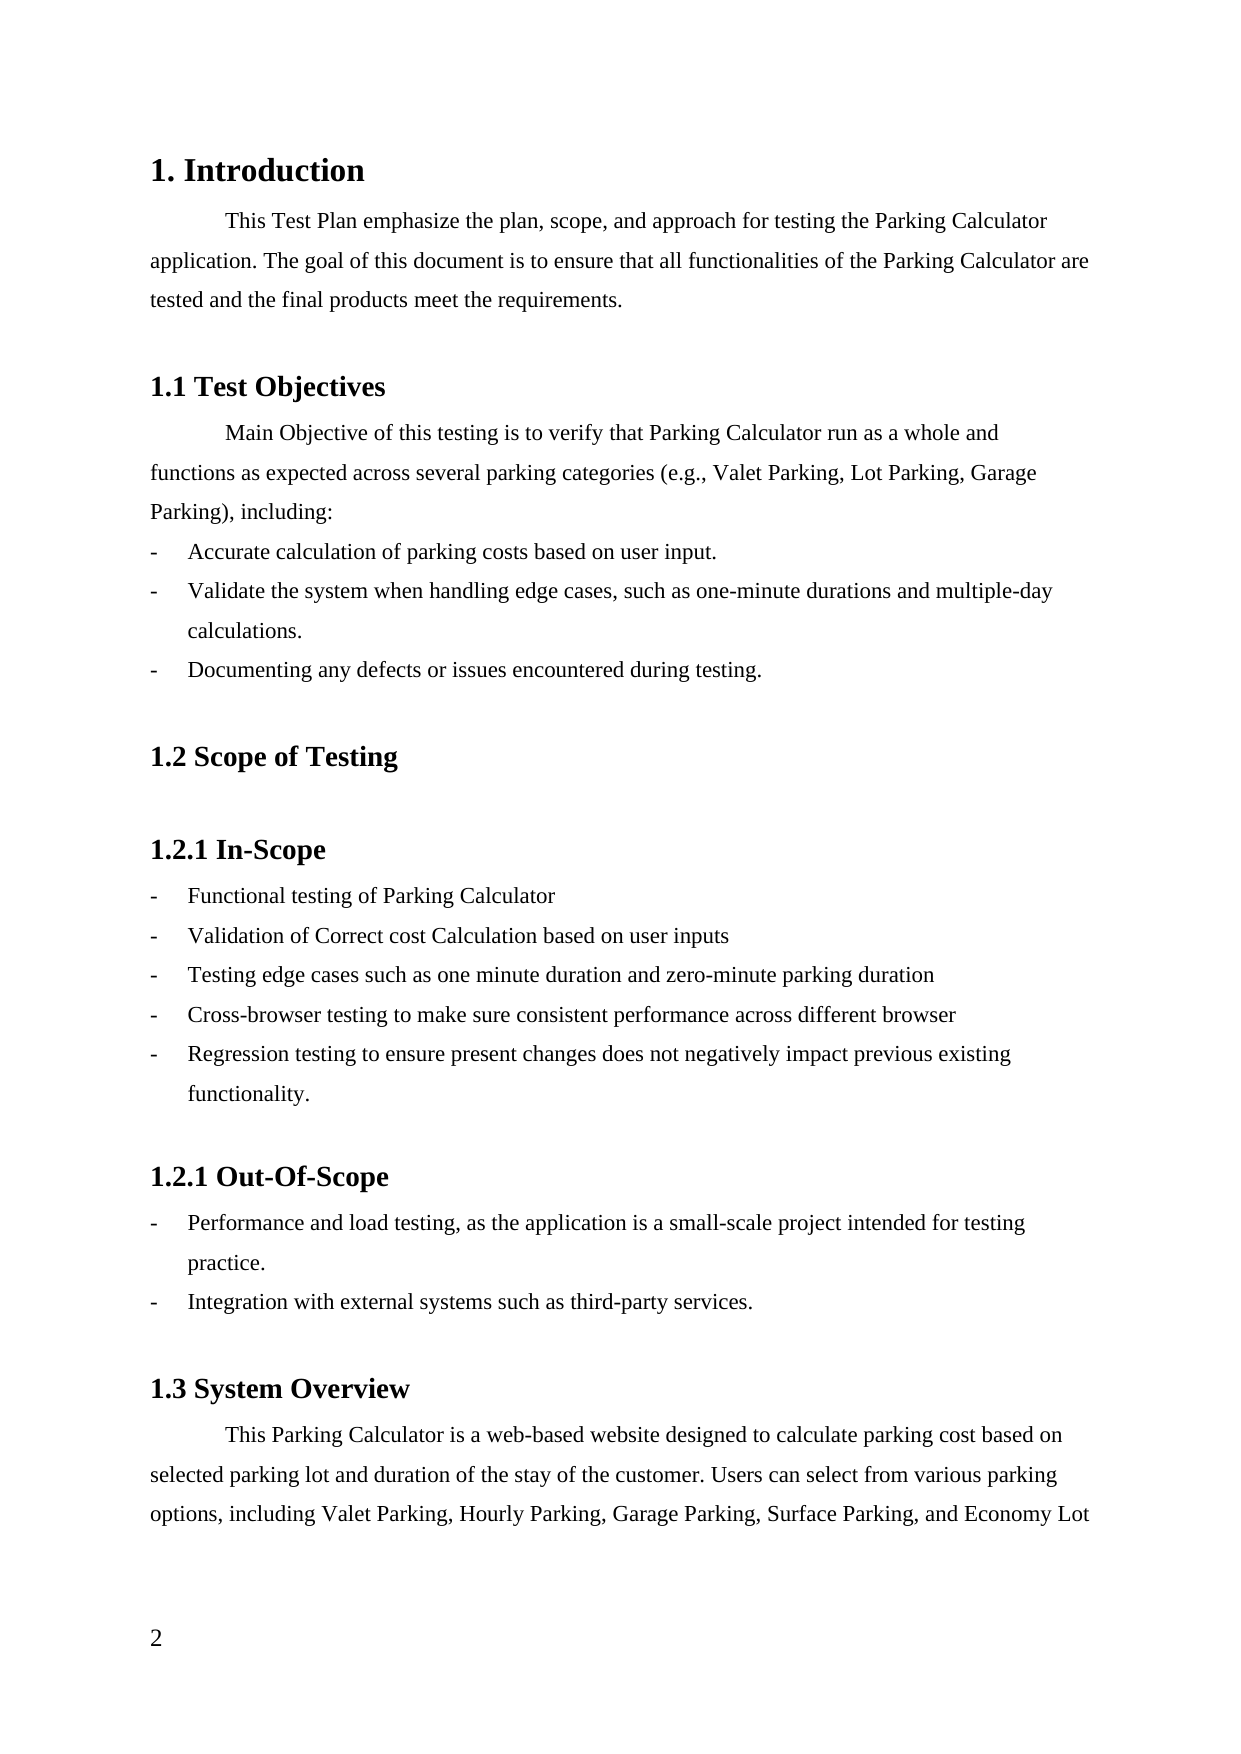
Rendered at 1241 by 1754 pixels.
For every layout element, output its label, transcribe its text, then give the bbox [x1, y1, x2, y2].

list Functional testing of Parking Calculator [150, 883, 1090, 909]
list Documenting any defects or issues encountered during testing. [150, 656, 1090, 683]
list Validation of Correct cost Calculation based on user inputs [150, 922, 1090, 948]
text 1. Introduction [150, 150, 1090, 188]
text 1.1 Test Objectives [150, 369, 1090, 403]
list Testing edge cases such as one minute duration and zero-minute parking duration [150, 962, 1090, 988]
list Performance and load testing, as the application is a small-scale project intended for testing practice. [150, 1209, 1090, 1275]
text 1.2.1 In-Scope [150, 832, 1090, 866]
text 1.3 System Overview [150, 1371, 1090, 1404]
list Accurate calculation of parking costs based on user input. [150, 538, 1090, 564]
list Validate the system when handling edge cases, such as one-minute durations and multiple-day calculations. [150, 577, 1090, 643]
text This Test Plan emphasize the plan, scope, and approach for testing the Parking Calculator application. The goal of this document is to ensure that all functionalities of the Parking Calculator are tested and the final products meet the requirements. [150, 207, 1090, 313]
list Cross-browser testing to make sure consistent performance across different browser [150, 1001, 1090, 1027]
list Regression testing to ensure present changes does not negatively impact previous existing functionality. [150, 1041, 1090, 1106]
list Integration with external systems such as third-party services. [150, 1288, 1090, 1314]
text 1.2 Scope of Testing [150, 739, 1090, 772]
text 1.2.1 Out-Of-Scope [150, 1159, 1090, 1192]
text Main Objective of this testing is to verify that Parking Calculator run as a whole and functions as expected across several parking categories (e.g., Valet Parking, Lot Parking, Garage Parking), including: [150, 419, 1090, 525]
